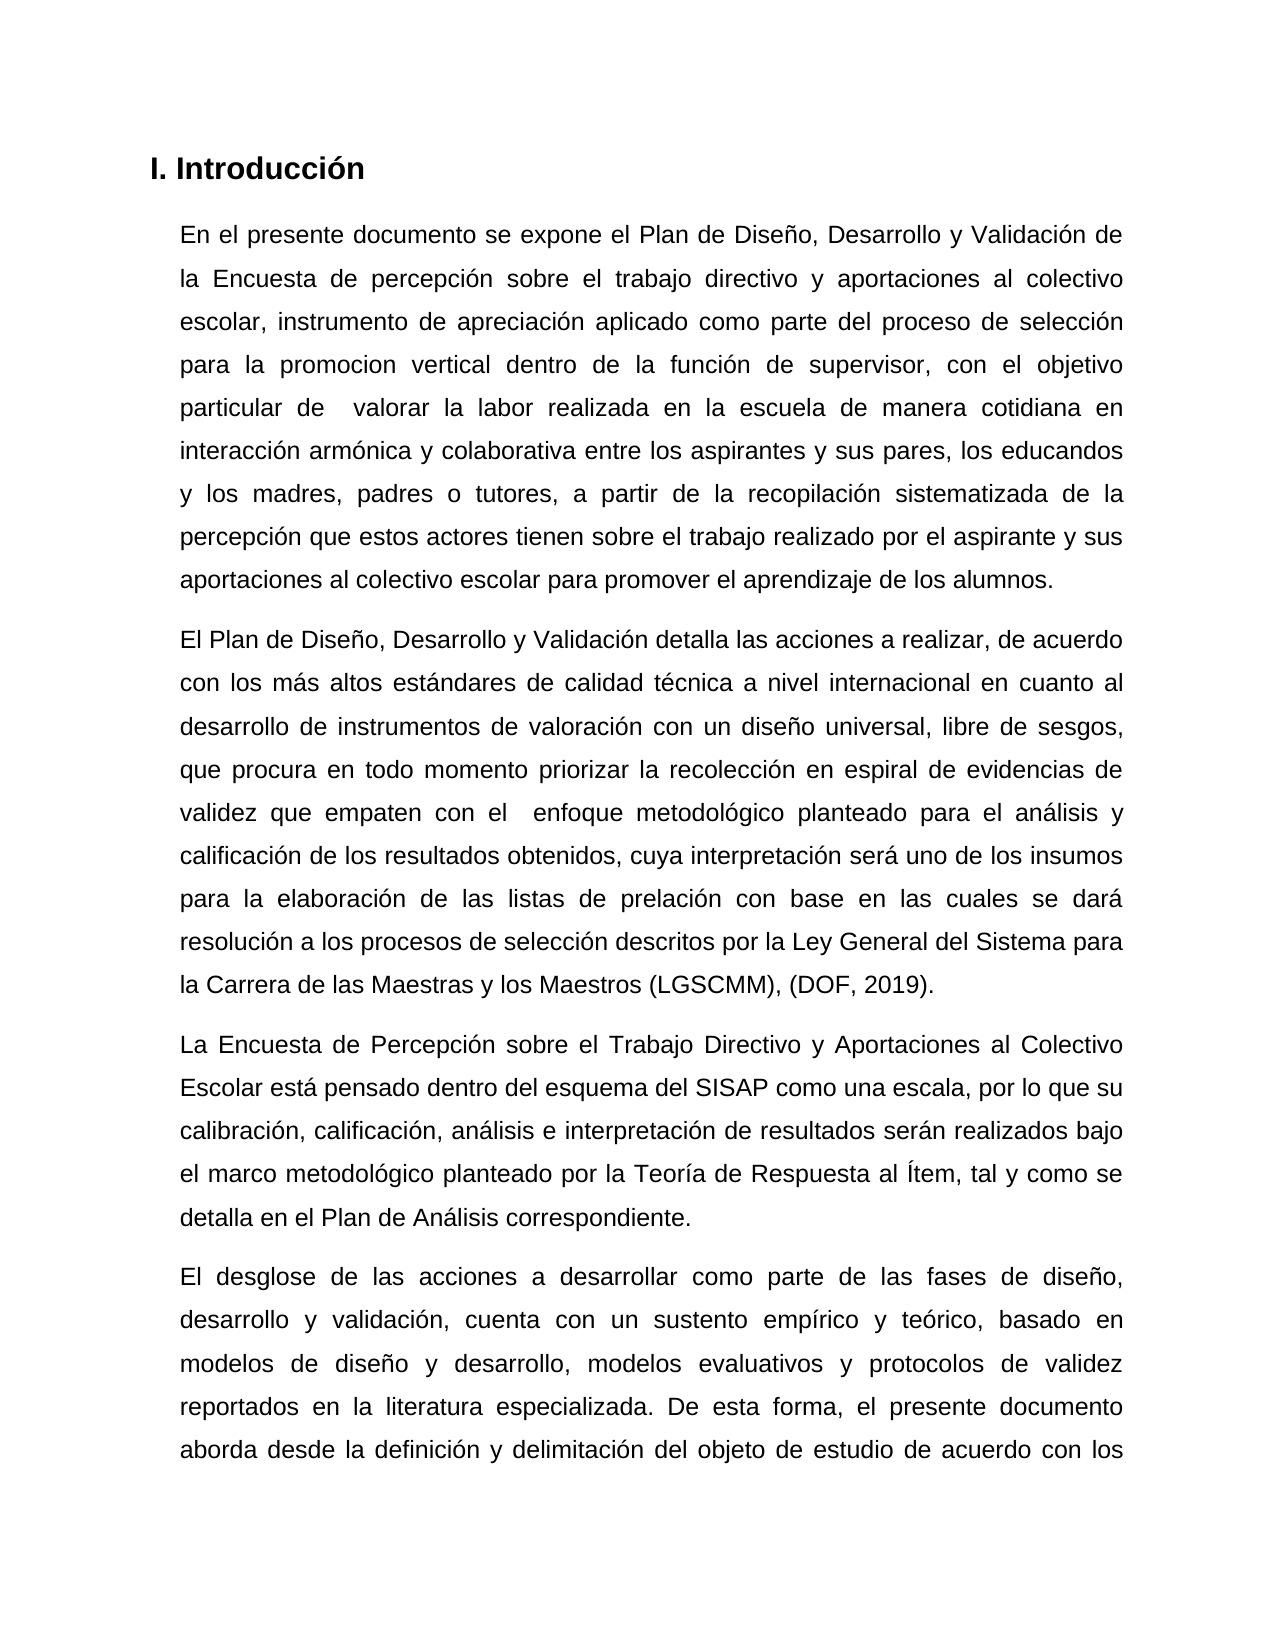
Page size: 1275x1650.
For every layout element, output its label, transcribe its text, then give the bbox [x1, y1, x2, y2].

text El Plan de Diseño, Desarrollo y Validación detalla las acciones a realizar, de acuerdo con los más altos estándares de calidad técnica a nivel internacional en cuanto al desarrollo de instrumentos de valoración con un diseño universal, libre de sesgos, que procura en todo momento priorizar la recolección en espiral de evidencias de validez que empaten con el enfoque metodológico planteado para el análisis y calificación de los resultados obtenidos, cuya interpretación será uno de los insumos para la elaboración de las listas de prelación con base en las cuales se dará resolución a los procesos de selección descritos por la Ley General del Sistema para la Carrera de las Maestras y los Maestros (LGSCMM), (DOF, 2019). [179, 625, 1125, 999]
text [179, 1262, 1125, 1464]
text En el presente documento se expone el Plan de Diseño, Desarrollo y Validación de la Encuesta de percepción sobre el trabajo directivo y aportaciones al colectivo escolar, instrumento de apreciación aplicado como parte del proceso de selección para la promocion vertical dentro de la función de supervisor, con el objetivo particular de valorar la labor realizada en la escuela de manera cotidiana en interacción armónica y colaborativa entre los aspirantes y sus pares, los educandos y los madres, padres o tutores, a partir de la recopilación sistematizada de la percepción que estos actores tienen sobre el trabajo realizado por el aspirante y sus aportaciones al colectivo escolar para promover el aprendizaje de los alumnos. [179, 221, 1125, 594]
text La Encuesta de Percepción sobre el Trabajo Directivo y Aportaciones al Colectivo Escolar está pensado dentro del esquema del SISAP como una escala, por lo que su calibración, calificación, análisis e interpretación de resultados serán realizados bajo el marco metodológico planteado por la Teoría de Respuesta al Ítem, tal y como se detalla en el Plan de Análisis correspondiente. [179, 1030, 1125, 1231]
text I. Introducción [150, 150, 1125, 186]
